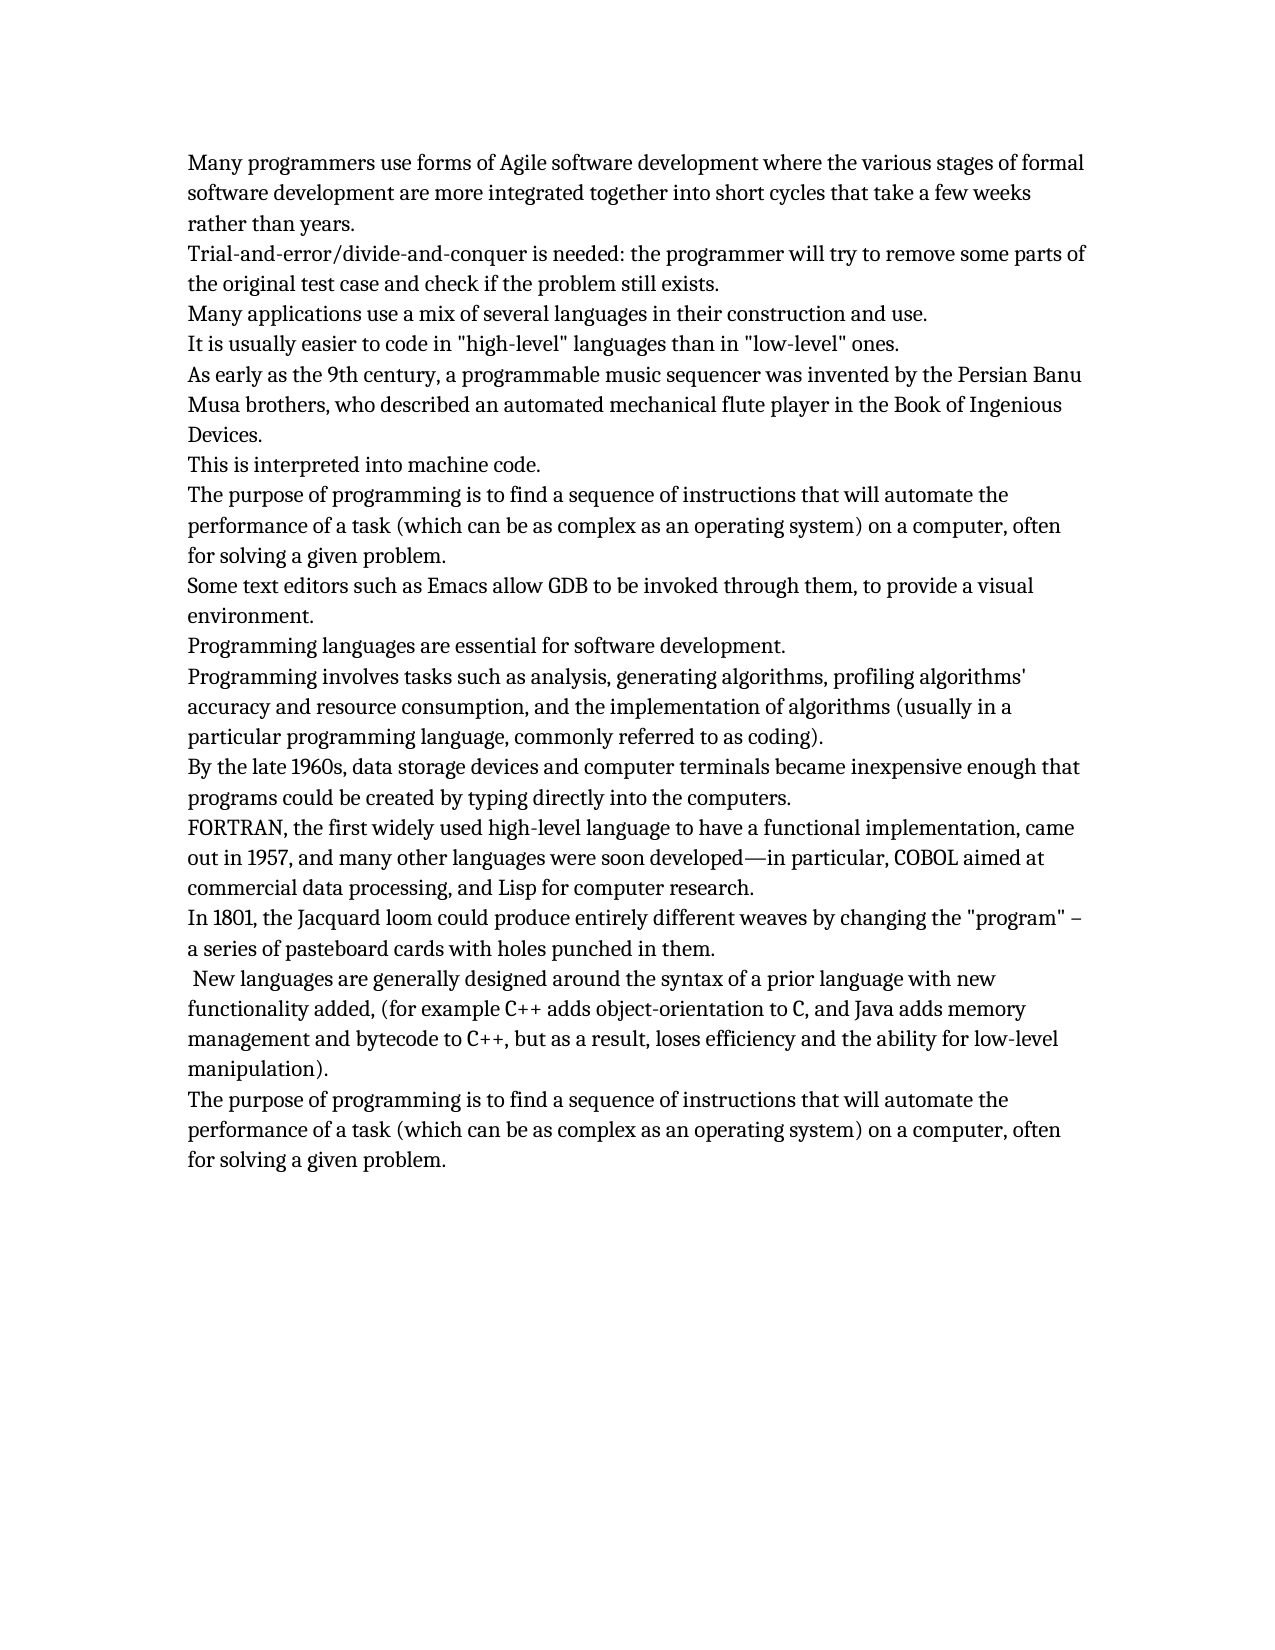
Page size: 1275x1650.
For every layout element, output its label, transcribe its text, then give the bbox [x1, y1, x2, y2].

text Many programmers use forms of Agile software development where the various stages of formal software development are more integrated together into short cycles that take a few weeks rather than years. Trial-and-error/divide-and-conquer is needed: the programmer will try to remove some parts of the original test case and check if the problem still exists. Many applications use a mix of several languages in their construction and use. It is usually easier to code in "high-level" languages than in "low-level" ones. As early as the 9th century, a programmable music sequencer was invented by the Persian Banu Musa brothers, who described an automated mechanical flute player in the Book of Ingenious Devices. This is interpreted into machine code. The purpose of programming is to find a sequence of instructions that will automate the performance of a task (which can be as complex as an operating system) on a computer, often for solving a given problem. Some text editors such as Emacs allow GDB to be invoked through them, to provide a visual environment. Programming languages are essential for software development. Programming involves tasks such as analysis, generating algorithms, profiling algorithms' accuracy and resource consumption, and the implementation of algorithms (usually in a particular programming language, commonly referred to as coding). By the late 1960s, data storage devices and computer terminals became inexpensive enough that programs could be created by typing directly into the computers. FORTRAN, the first widely used high-level language to have a functional implementation, came out in 1957, and many other languages were soon developed—in particular, COBOL aimed at commercial data processing, and Lisp for computer research. In 1801, the Jacquard loom could produce entirely different weaves by changing the "program" – a series of pasteboard cards with holes punched in them. New languages are generally designed around the syntax of a prior language with new functionality added, (for example C++ adds object-orientation to C, and Java adds memory management and bytecode to C++, but as a result, loses efficiency and the ability for low-level manipulation). The purpose of programming is to find a sequence of instructions that will automate the performance of a task (which can be as complex as an operating system) on a computer, often for solving a given problem. [187, 150, 1087, 1173]
